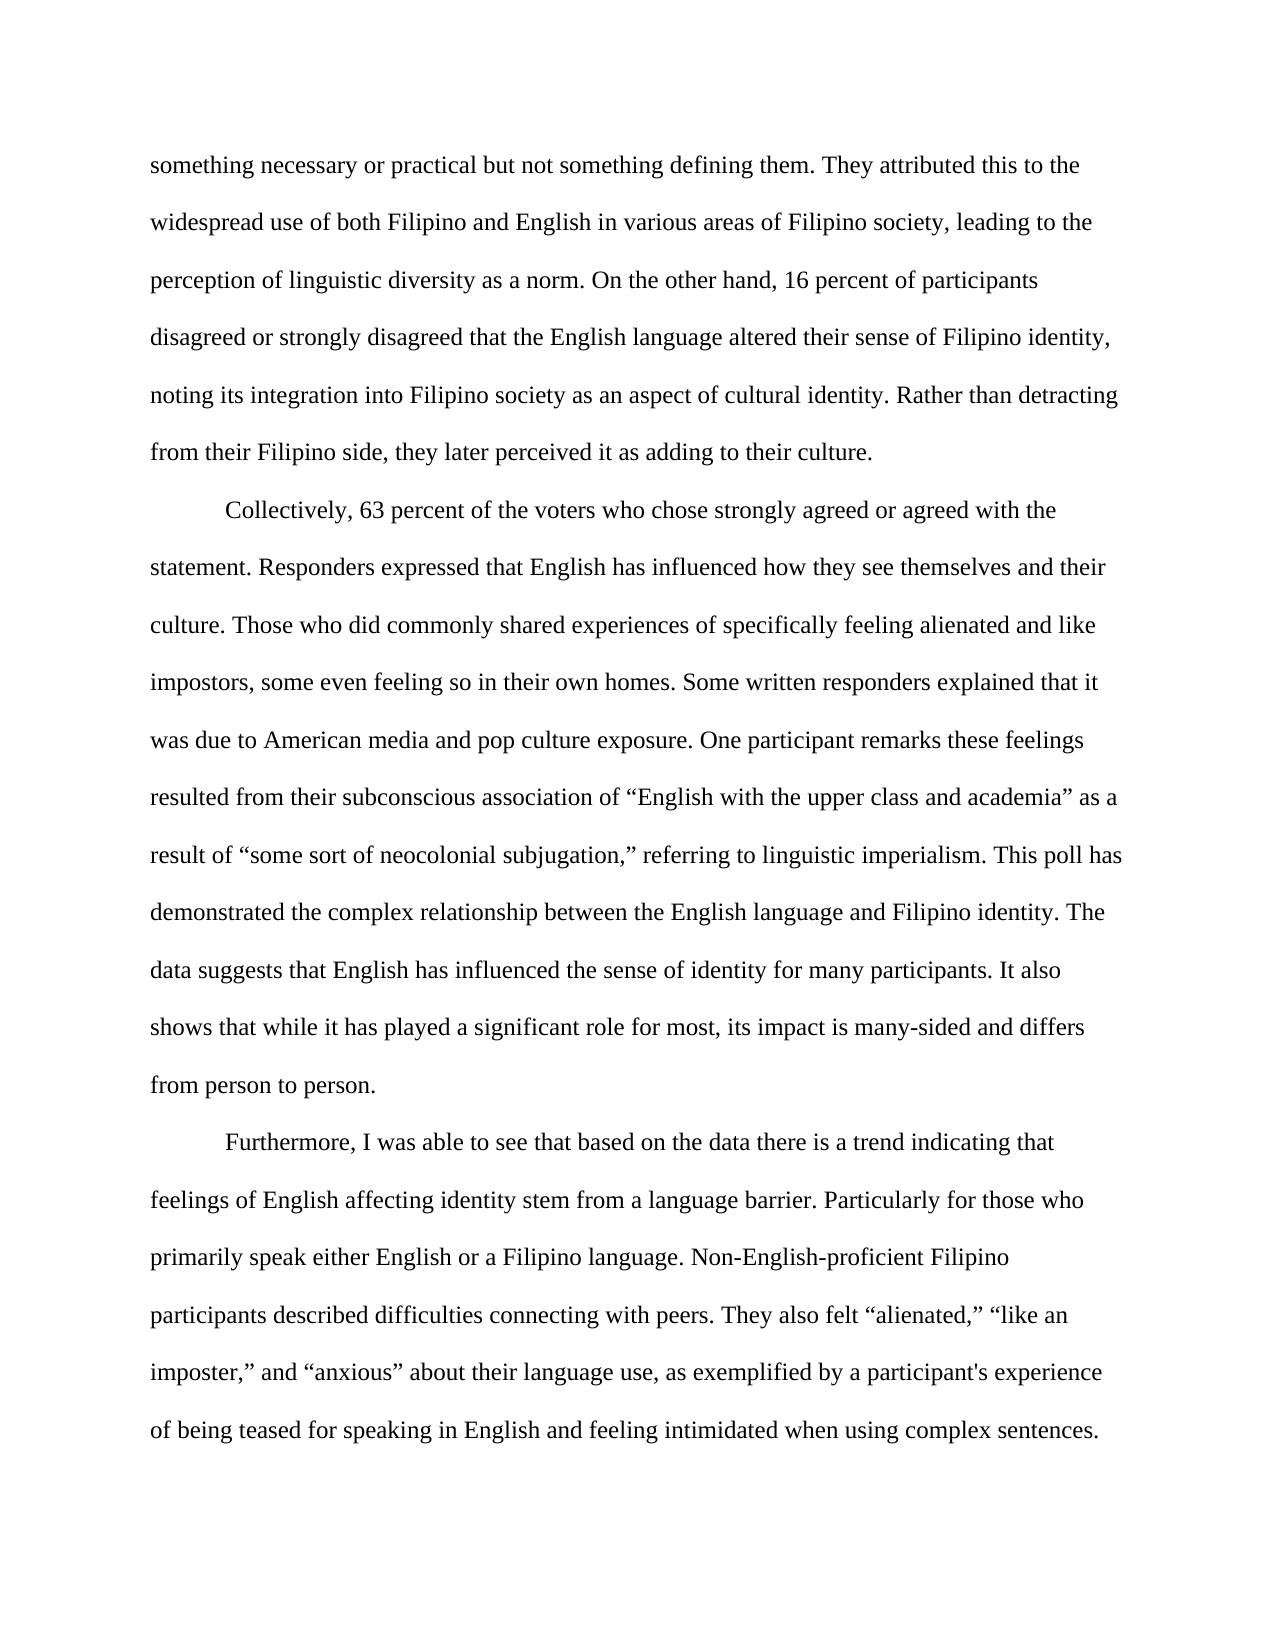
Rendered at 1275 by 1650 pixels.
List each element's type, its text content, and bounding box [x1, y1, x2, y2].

text Collectively, 63 percent of the voters who chose strongly agreed or agreed with the statement. Responders expressed that English has influenced how they see themselves and their culture. Those who did commonly shared experiences of specifically feeling alienated and like impostors, some even feeling so in their own homes. Some written responders explained that it was due to American media and pop culture exposure. One participant remarks these feelings resulted from their subconscious association of “English with the upper class and academia” as a result of “some sort of neocolonial subjugation,” referring to linguistic imperialism. This poll has demonstrated the complex relationship between the English language and Filipino identity. The data suggests that English has influenced the sense of identity for many participants. It also shows that while it has played a significant role for most, its impact is many-sided and differs from person to person. [150, 495, 1125, 1099]
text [150, 1127, 1125, 1444]
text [150, 150, 1125, 466]
